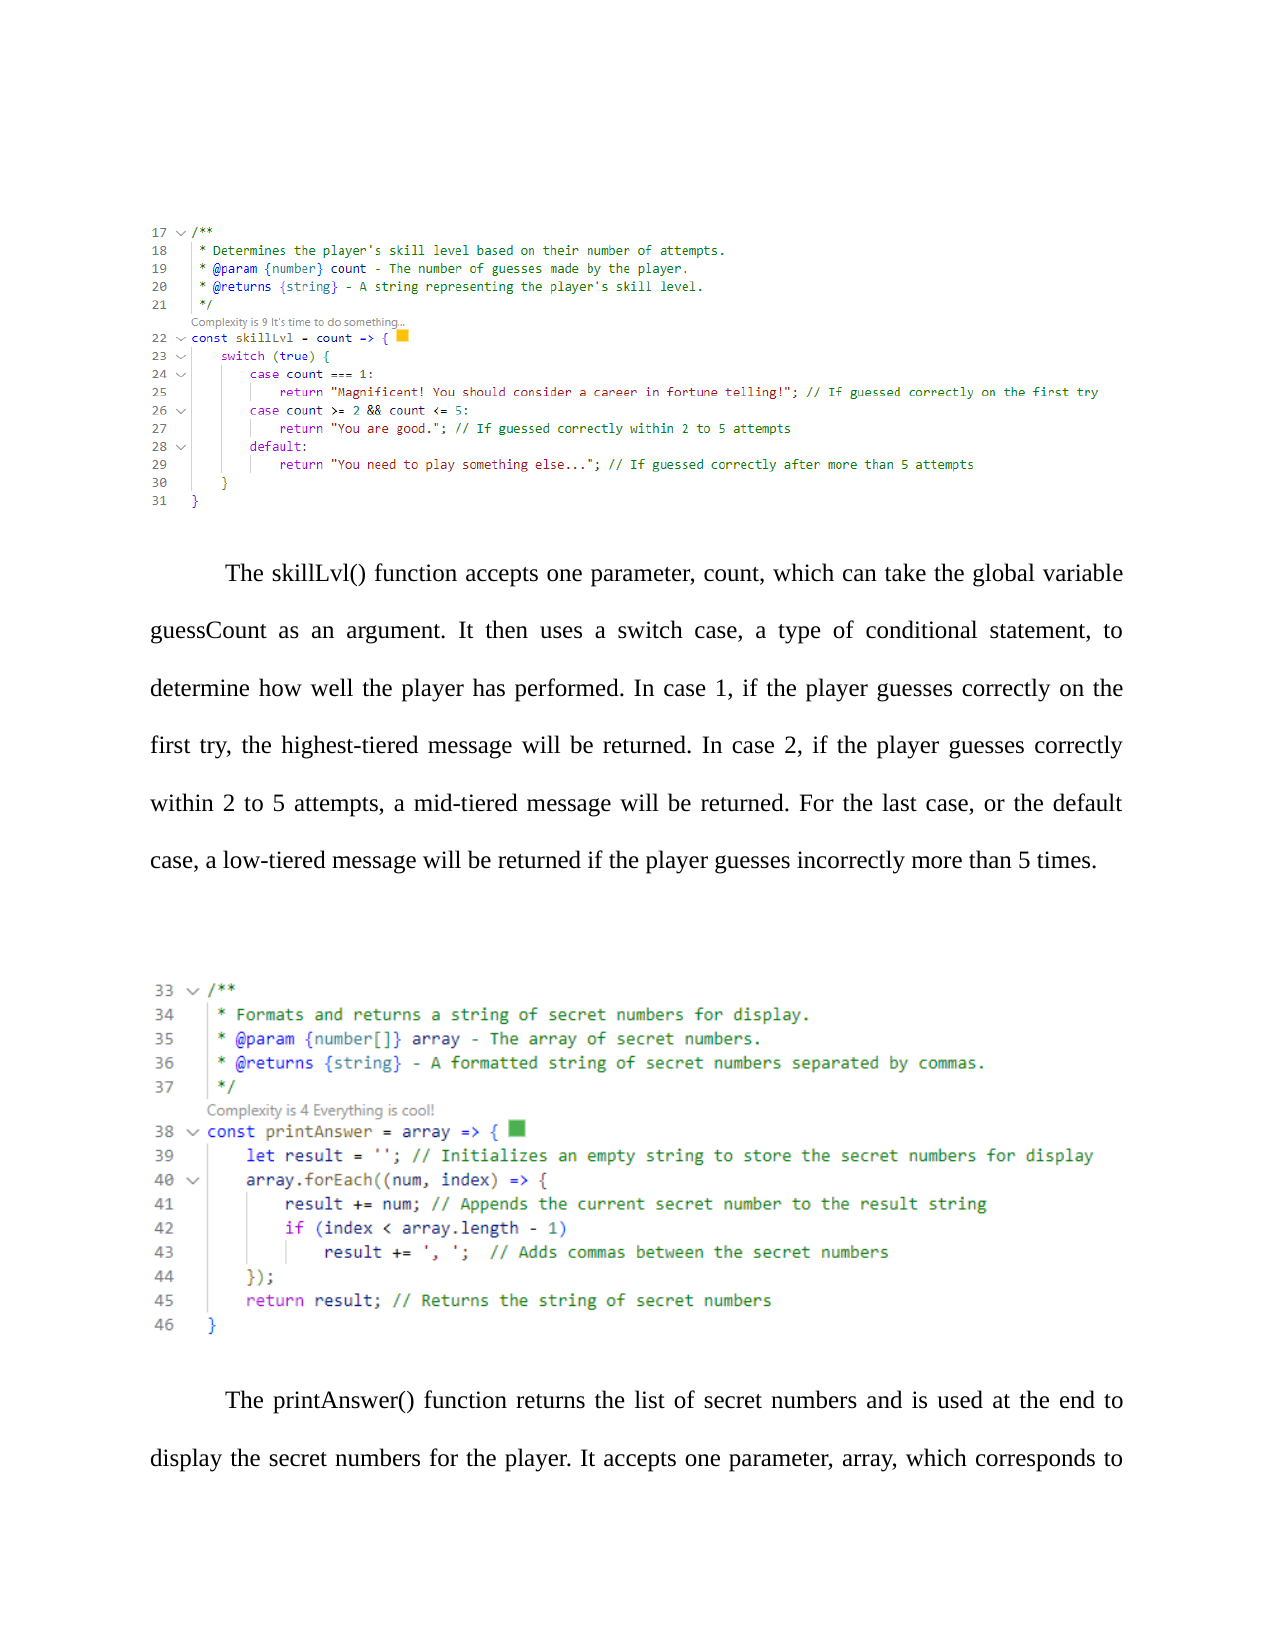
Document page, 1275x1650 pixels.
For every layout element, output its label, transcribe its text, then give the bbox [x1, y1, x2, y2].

picture [150, 982, 1125, 1338]
picture [150, 224, 1125, 510]
text The skillLvl() function accepts one parameter, count, which can take the global variable guessCount as an argument. It then uses a switch case, a type of conditional statement, to determine how well the player has performed. In case 1, if the player guesses correctly on the first try, the highest-tiered message will be returned. In case 2, if the player guesses correctly within 2 to 5 attempts, a mid-tiered message will be returned. For the last case, or the default case, a low-tiered message will be returned if the player guesses incorrectly more than 5 times. [150, 558, 1125, 874]
